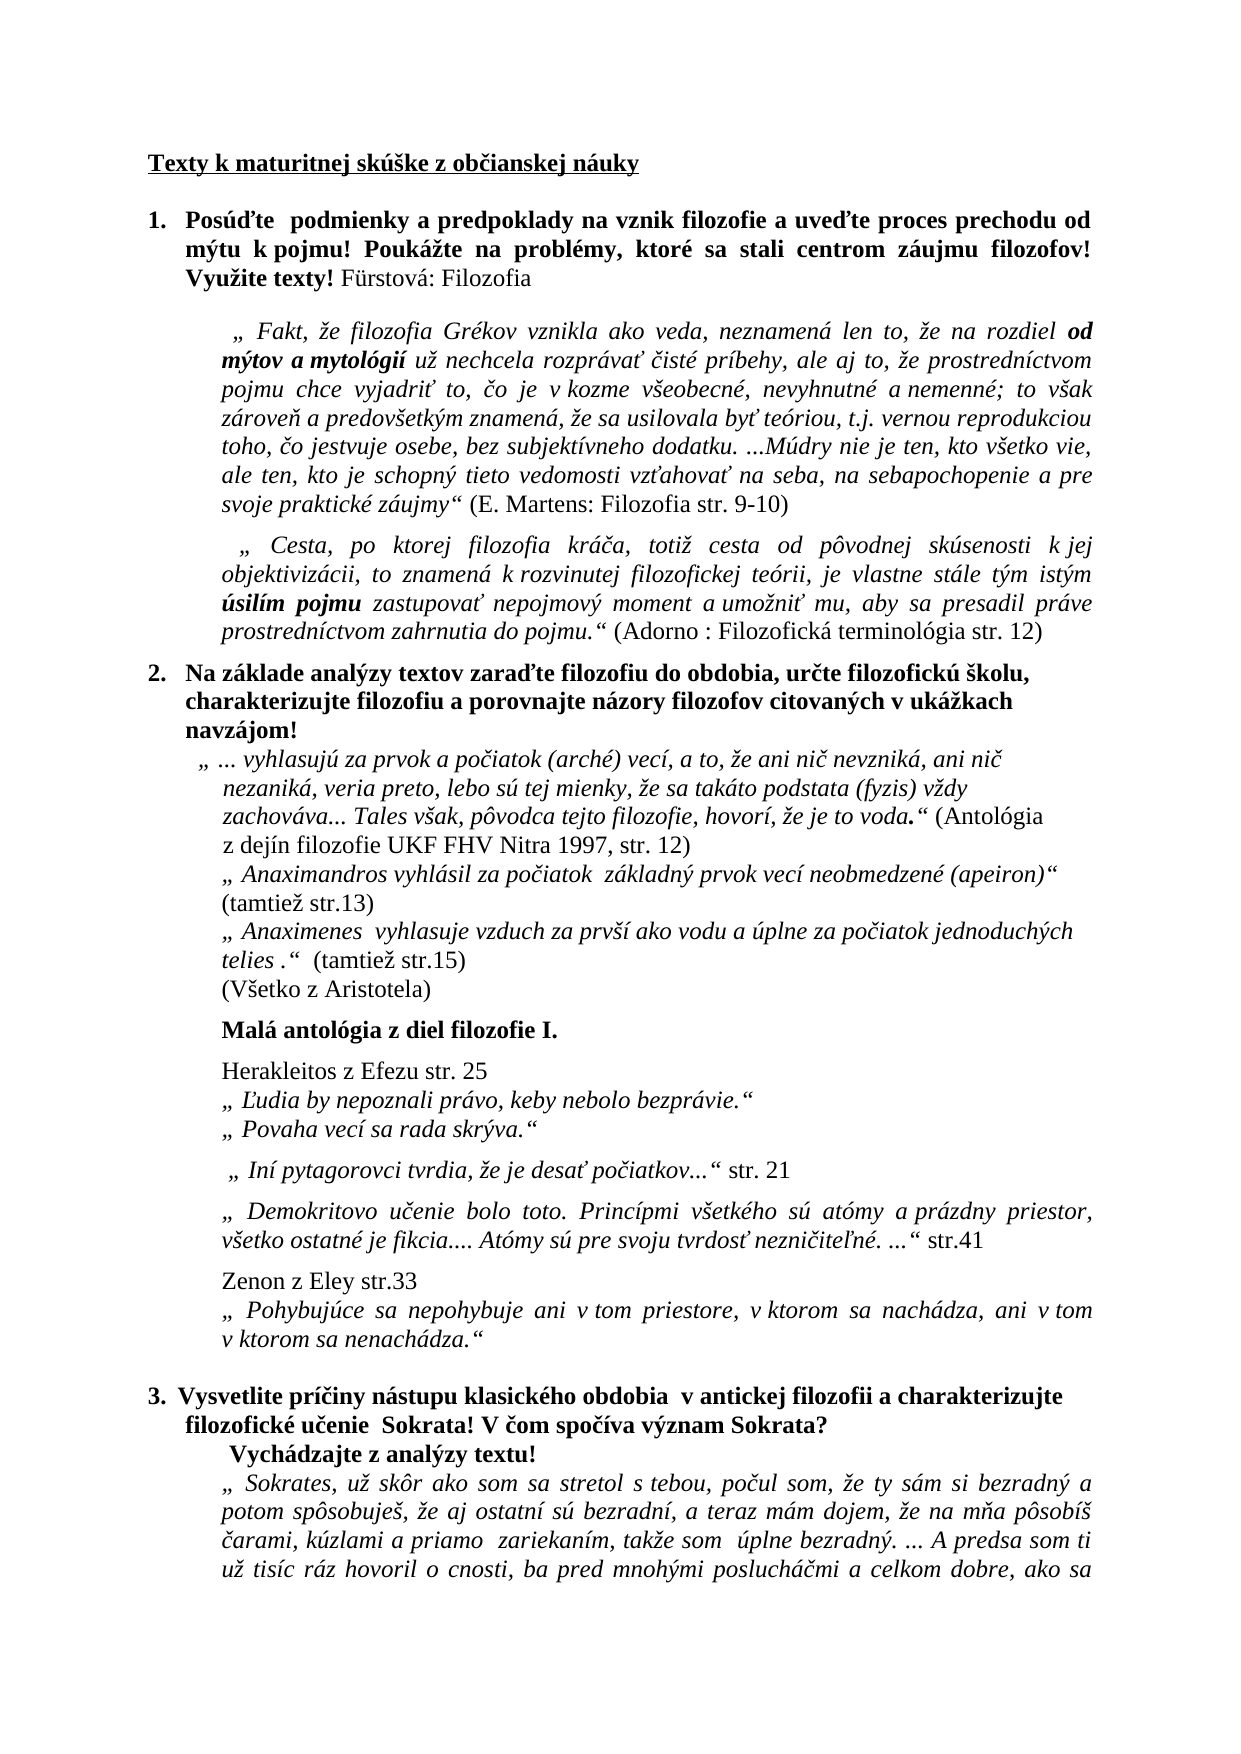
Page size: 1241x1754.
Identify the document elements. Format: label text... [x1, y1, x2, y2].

text „ ... vyhlasujú za prvok a počiatok (arché) vecí, a to, že ani nič nevzniká, ani nič [179, 744, 1093, 773]
text Vychádzajte z analýzy textu! [223, 1439, 1093, 1468]
text zachováva... Tales však, pôvodca tejto filozofie, hovorí, že je to voda.“ (Antológia [148, 801, 1093, 830]
text „ Anaximenes vyhlasuje vzduch za prvší ako vodu a úplne za počiatok jednoduchých [148, 916, 1093, 945]
text „ Iní pytagorovci tvrdia, že je desať počiatkov...“ str. 21 [221, 1155, 1093, 1184]
text (Všetko z Aristotela) [148, 974, 1093, 1003]
text „ Pohybujúce sa nepohybuje ani v tom priestore, v ktorom sa nachádza, ani v tom v ktorom sa nenachádza.“ [221, 1295, 1093, 1353]
list Posúďte podmienky a predpoklady na vznik filozofie a uveďte proces prechodu od mýtu k pojmu! Poukážte na problémy, ktoré sa stali centrom záujmu filozofov! Využite texty! Fürstová: Filozofia [148, 205, 1093, 291]
text „ Cesta, po ktorej filozofia kráča, totiž cesta od pôvodnej skúsenosti k jej objektivizácii, to znamená k rozvinutej filozofickej teórii, je vlastne stále tým istým úsilím pojmu zastupovať nepojmový moment a umožniť mu, aby sa presadil práve prostredníctvom zahrnutia do pojmu.“ (Adorno : Filozofická terminológia str. 12) [221, 530, 1093, 645]
text „ Anaximandros vyhlásil za počiatok základný prvok vecí neobmedzené (apeiron)“ [148, 859, 1093, 888]
list Vysvetlite príčiny nástupu klasického obdobia v antickej filozofii a charakterizujte filozofické učenie Sokrata! V čom spočíva význam Sokrata? [148, 1381, 1093, 1439]
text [221, 1468, 1093, 1583]
text „ Ľudia by nepoznali právo, keby nebolo bezprávie.“ [148, 1085, 1093, 1114]
text Zenon z Eley str.33 [148, 1266, 1093, 1295]
text Texty k maturitnej skúške z občianskej náuky [148, 148, 1093, 176]
text „ Povaha vecí sa rada skrýva.“ [148, 1114, 1093, 1143]
text (tamtiež str.13) [148, 888, 1093, 916]
text Herakleitos z Efezu str. 25 [148, 1056, 1093, 1085]
text Malá antológia z diel filozofie I. [148, 1015, 1093, 1044]
list Na základe analýzy textov zaraďte filozofiu do obdobia, určte filozofickú školu, charakterizujte filozofiu a porovnajte názory filozofov citovaných v ukážkach navzájom! [148, 658, 1093, 744]
text nezaniká, veria preto, lebo sú tej mienky, že sa takáto podstata (fyzis) vždy [148, 773, 1093, 801]
text „ Fakt, že filozofia Grékov vznikla ako veda, neznamená len to, že na rozdiel od mýtov a mytológií už nechcela rozprávať čisté príbehy, ale aj to, že prostredníctvom pojmu chce vyjadriť to, čo je v kozme všeobecné, nevyhnutné a nemenné; to však zároveň a predovšetkým znamená, že sa usilovala byť teóriou, t.j. vernou reprodukciou toho, čo jestvuje osebe, bez subjektívneho dodatku. ...Múdry nie je ten, kto všetko vie, ale ten, kto je schopný tieto vedomosti vzťahovať na seba, na sebapochopenie a pre svoje praktické záujmy“ (E. Martens: Filozofia str. 9-10) [221, 316, 1093, 518]
text telies .“ (tamtiež str.15) [148, 945, 1093, 974]
text z dejín filozofie UKF FHV Nitra 1997, str. 12) [148, 830, 1093, 859]
